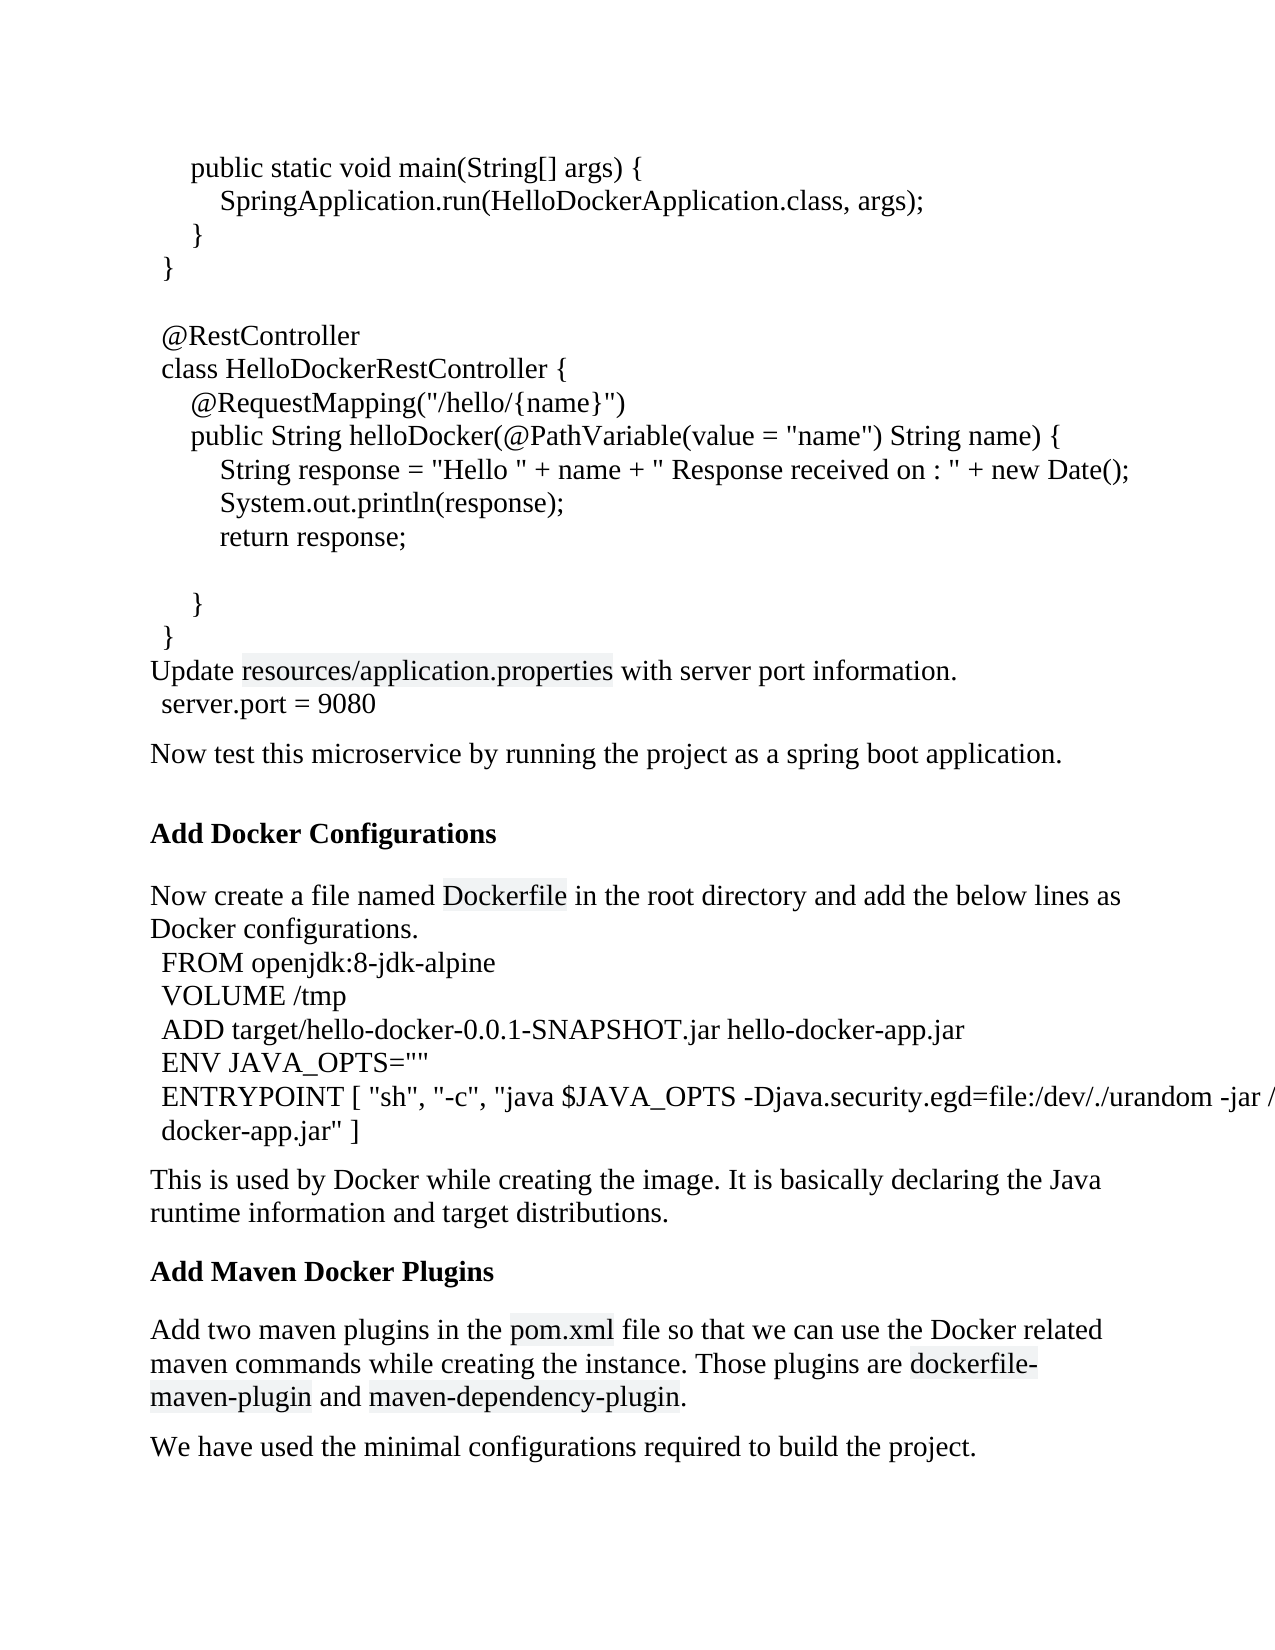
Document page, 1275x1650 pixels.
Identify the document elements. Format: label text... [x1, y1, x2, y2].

table_header server.port = 9080 [150, 687, 1275, 720]
text This is used by Docker while creating the image. It is basically declaring the Java runtime information and target distributions. [150, 1162, 1125, 1229]
text Add Maven Docker Plugins [150, 1254, 1125, 1287]
table_header FROM openjdk:8-jdk-alpine VOLUME /tmp ADD target/hello-docker-0.0.1-SNAPSHOT.jar hello-docker-app.jar ENV JAVA_OPTS="" ENTRYPOINT [ "sh", "-c", "java $JAVA_OPTS -Djava.security.egd=file:/dev/./urandom -jar /hello-docker-app.jar" ] [150, 945, 1275, 1146]
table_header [150, 150, 1275, 653]
text Update resources/application.properties with server port information. [613, 653, 1125, 687]
text Add Docker Configurations [150, 816, 1125, 850]
text Now create a file named Dockerfile in the root directory and add the below lines as Docker configurations. [150, 878, 1125, 945]
text Now test this microservice by running the project as a spring boot application. [150, 736, 1125, 769]
text We have used the minimal configurations required to build the project. [150, 1429, 1125, 1462]
text Add two maven plugins in the pom.xml file so that we can use the Docker related maven commands while creating the instance. Those plugins are dockerfile-maven-plugin and maven-dependency-plugin. [150, 1312, 1125, 1413]
